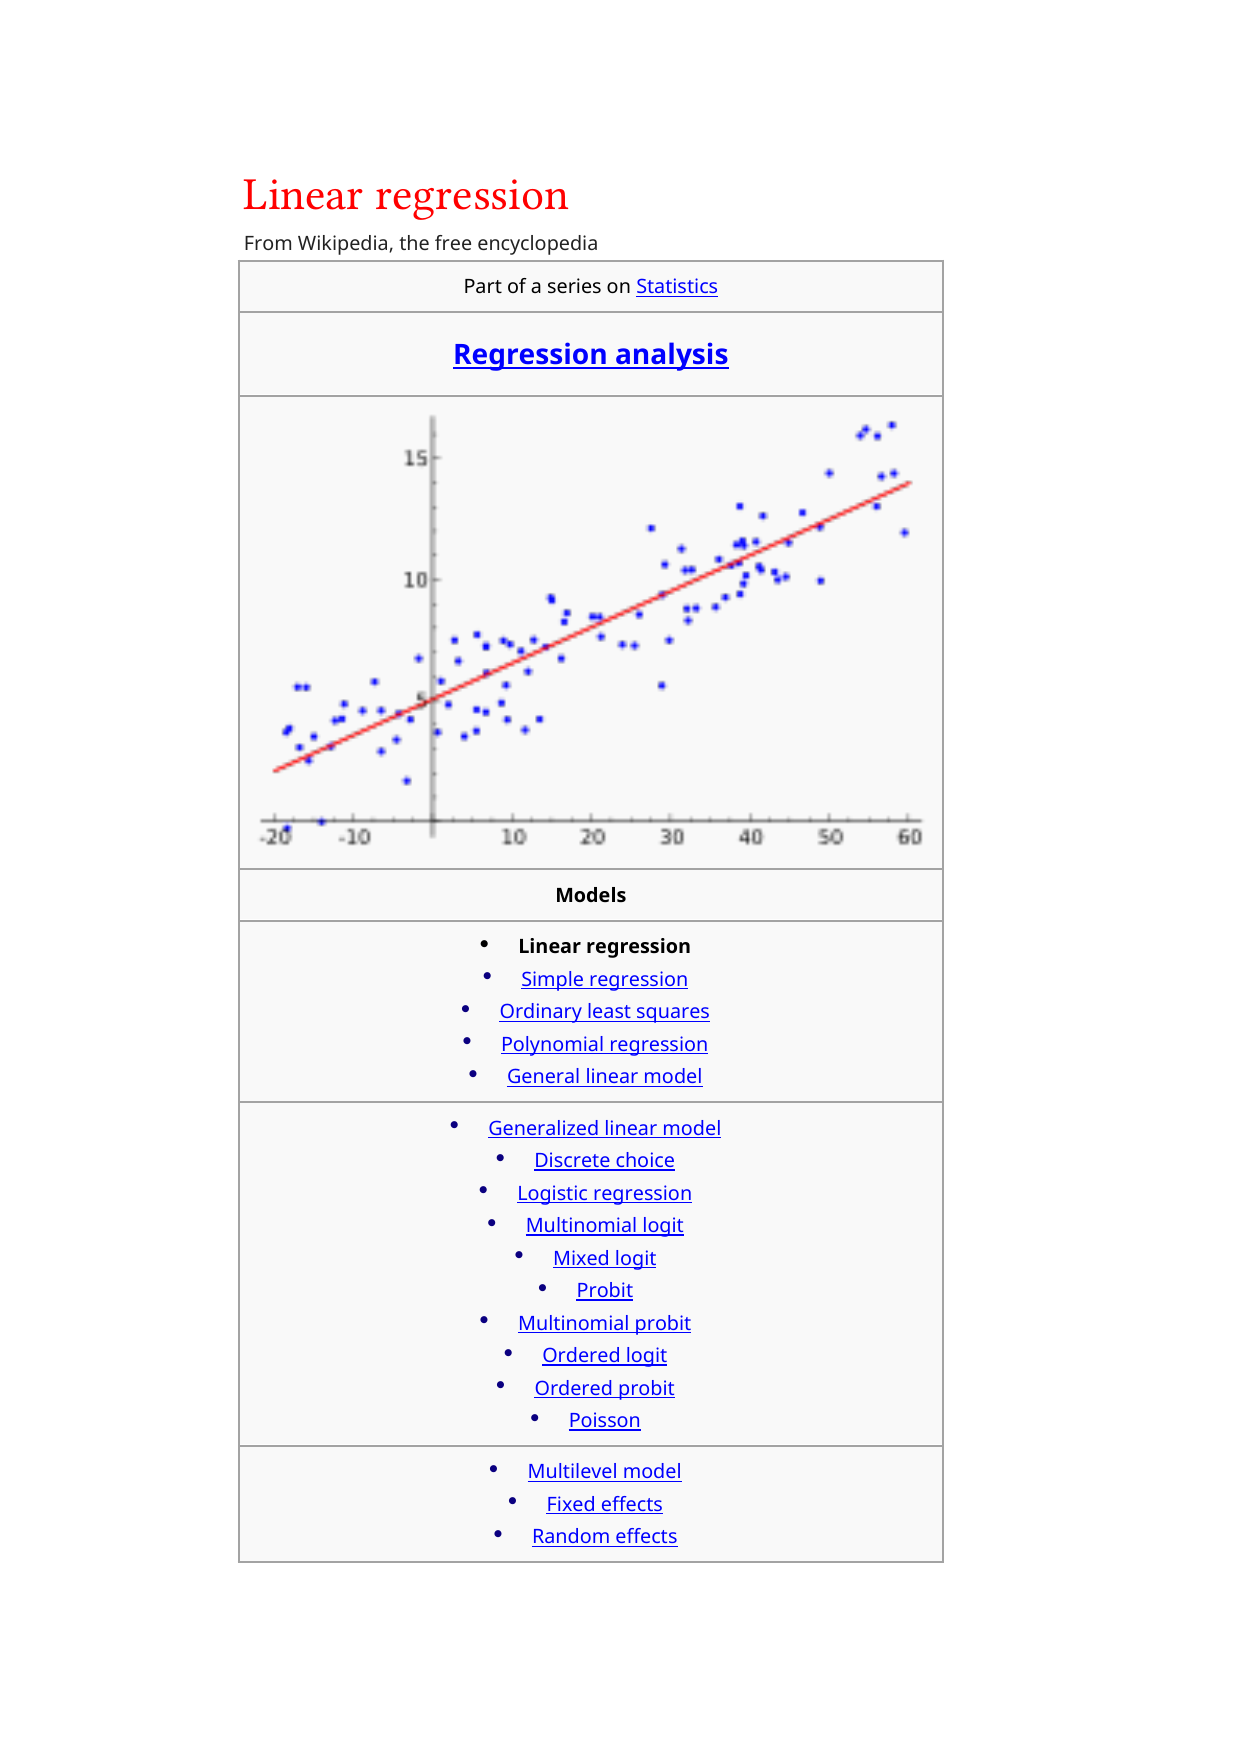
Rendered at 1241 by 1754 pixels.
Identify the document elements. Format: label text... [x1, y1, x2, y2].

table_cell Generalized linear model Discrete choice Logistic regression Multinomial logit Mixed logit Probit Multinomial probit Ordered logit Ordered probit Poisson [240, 1103, 942, 1444]
table_cell Models [240, 870, 942, 919]
text From Wikipedia, the free encyclopedia [244, 227, 1053, 259]
table_cell Linear regression Simple regression Ordinary least squares Polynomial regression General linear model [240, 922, 942, 1101]
table_cell Regression analysis [240, 313, 942, 394]
table_header Part of a series on Statistics [240, 262, 942, 311]
table_cell [240, 397, 942, 868]
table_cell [240, 1447, 942, 1561]
text Linear regression [244, 162, 1053, 227]
picture [246, 405, 935, 858]
